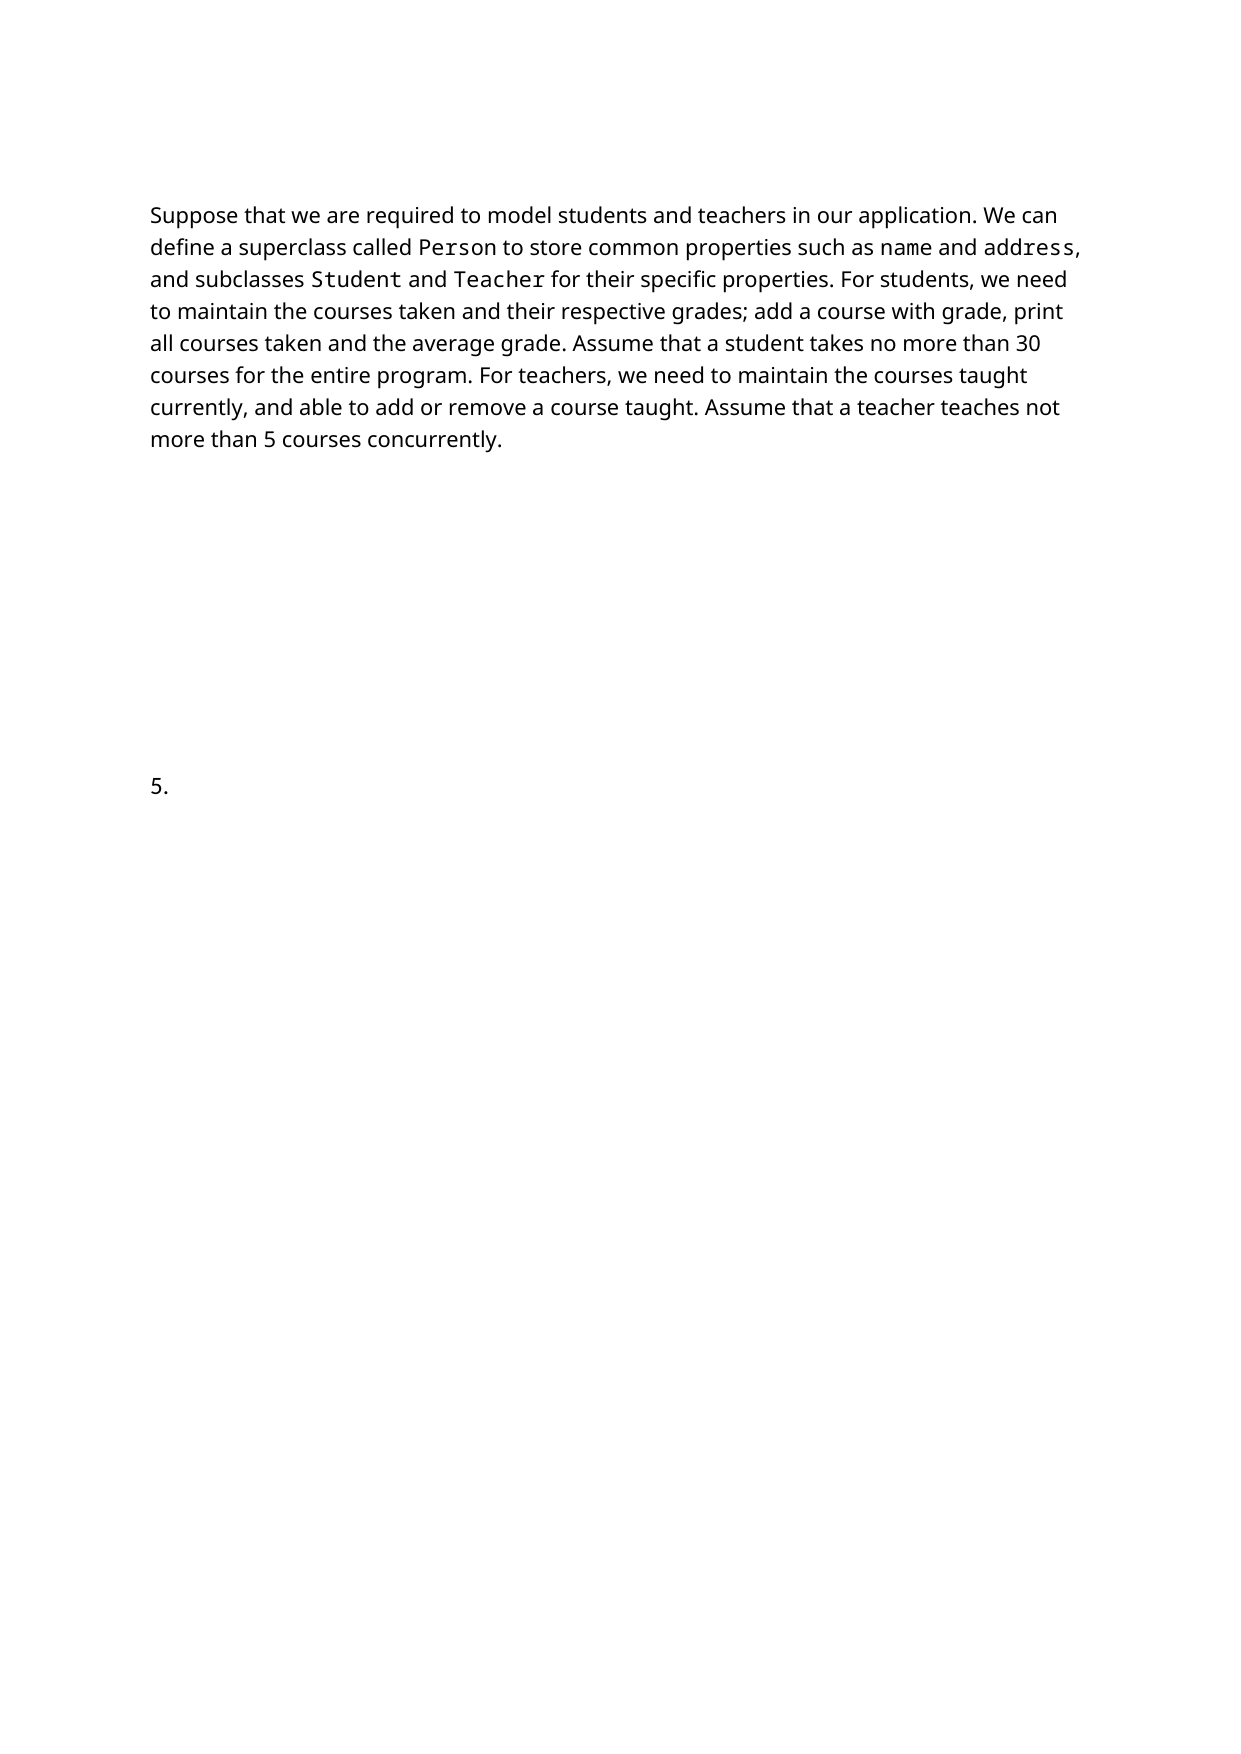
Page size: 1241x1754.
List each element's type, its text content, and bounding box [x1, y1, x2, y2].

text 5. [150, 770, 1090, 801]
text Suppose that we are required to model students and teachers in our application. We can define a superclass called Person to store common properties such as name and address, and subclasses Student and Teacher for their specific properties. For students, we need to maintain the courses taken and their respective grades; add a course with grade, print all courses taken and the average grade. Assume that a student takes no more than 30 courses for the entire program. For teachers, we need to maintain the courses taught currently, and able to add or remove a course taught. Assume that a teacher teaches not more than 5 courses concurrently. [150, 199, 1090, 454]
